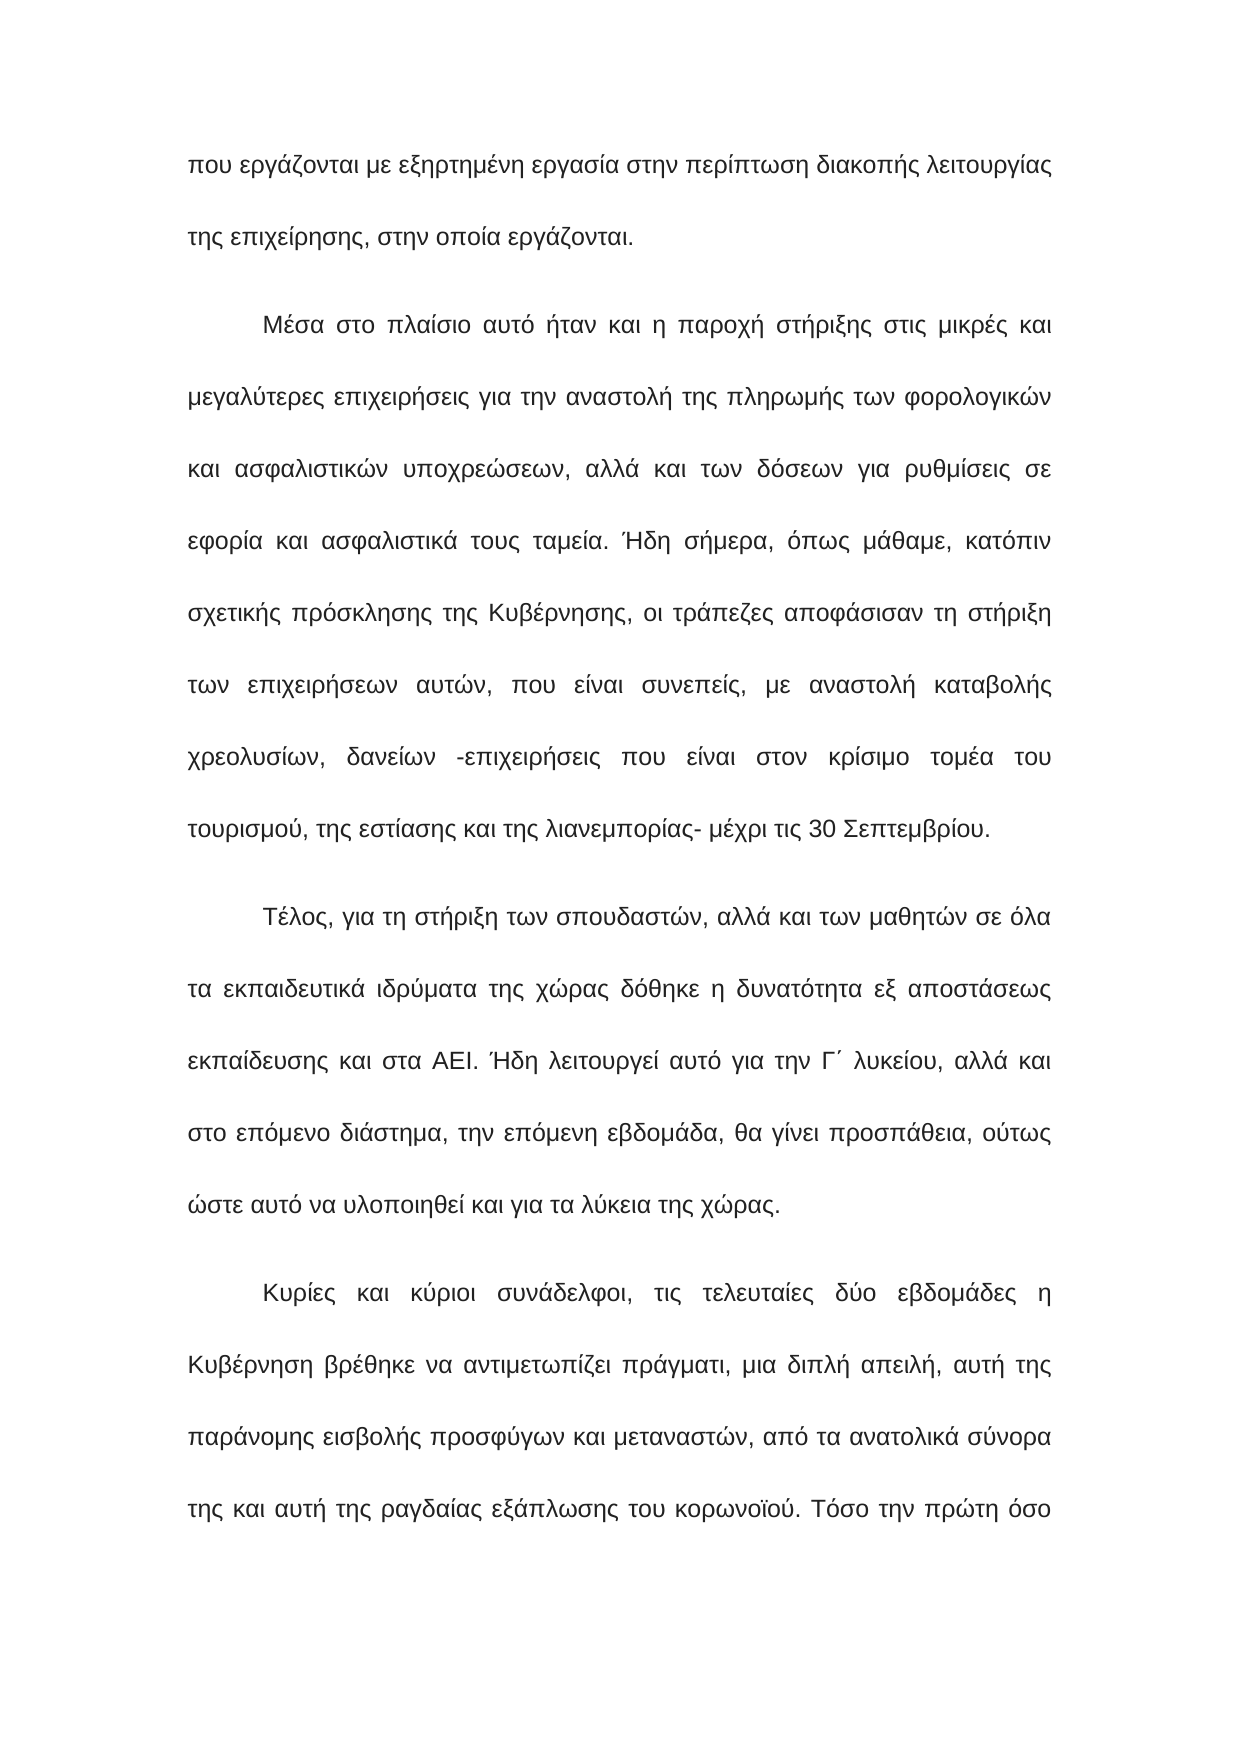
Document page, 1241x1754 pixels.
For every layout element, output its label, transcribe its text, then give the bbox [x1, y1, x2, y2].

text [187, 150, 1053, 251]
text Τέλος, για τη στήριξη των σπουδαστών, αλλά και των μαθητών σε όλα τα εκπαιδευτικά ιδρύματα της χώρας δόθηκε η δυνατότητα εξ αποστάσεως εκπαίδευσης και στα ΑΕΙ. Ήδη λειτουργεί αυτό για την Γ΄ λυκείου, αλλά και στο επόμενο διάστημα, την επόμενη εβδομάδα, θα γίνει προσπάθεια, ούτως ώστε αυτό να υλοποιηθεί και για τα λύκεια της χώρας. [187, 986, 1053, 1218]
text Τέλος, για τη στήριξη των σπουδαστών, αλλά και των μαθητών σε όλα τα εκπαιδευτικά ιδρύματα της χώρας δόθηκε η δυνατότητα εξ αποστάσεως εκπαίδευσης και στα ΑΕΙ. Ήδη λειτουργεί αυτό για την Γ΄ λυκείου, αλλά και στο επόμενο διάστημα, την επόμενη εβδομάδα, θα γίνει προσπάθεια, ούτως ώστε αυτό να υλοποιηθεί και για τα λύκεια της χώρας. [187, 902, 1053, 984]
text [187, 1278, 1053, 1504]
text Μέσα στο πλαίσιο αυτό ήταν και η παροχή στήριξης στις μικρές και μεγαλύτερες επιχειρήσεις για την αναστολή της πληρωμής των φορολογικών και ασφαλιστικών υποχρεώσεων, αλλά και των δόσεων για ρυθμίσεις σε εφορία και ασφαλιστικά τους ταμεία. Ήδη σήμερα, όπως μάθαμε, κατόπιν σχετικής πρόσκλησης της Κυβέρνησης, οι τράπεζες αποφάσισαν τη στήριξη των επιχειρήσεων αυτών, που είναι συνεπείς, με αναστολή καταβολής χρεολυσίων, δανείων -επιχειρήσεις που είναι στον κρίσιμο τομέα του τουρισμού, της εστίασης και της λιανεμπορίας- μέχρι τις 30 Σεπτεμβρίου. [187, 682, 1053, 842]
text Μέσα στο πλαίσιο αυτό ήταν και η παροχή στήριξης στις μικρές και μεγαλύτερες επιχειρήσεις για την αναστολή της πληρωμής των φορολογικών και ασφαλιστικών υποχρεώσεων, αλλά και των δόσεων για ρυθμίσεις σε εφορία και ασφαλιστικά τους ταμεία. Ήδη σήμερα, όπως μάθαμε, κατόπιν σχετικής πρόσκλησης της Κυβέρνησης, οι τράπεζες αποφάσισαν τη στήριξη των επιχειρήσεων αυτών, που είναι συνεπείς, με αναστολή καταβολής χρεολυσίων, δανείων -επιχειρήσεις που είναι στον κρίσιμο τομέα του τουρισμού, της εστίασης και της λιανεμπορίας- μέχρι τις 30 Σεπτεμβρίου. [187, 310, 1053, 680]
